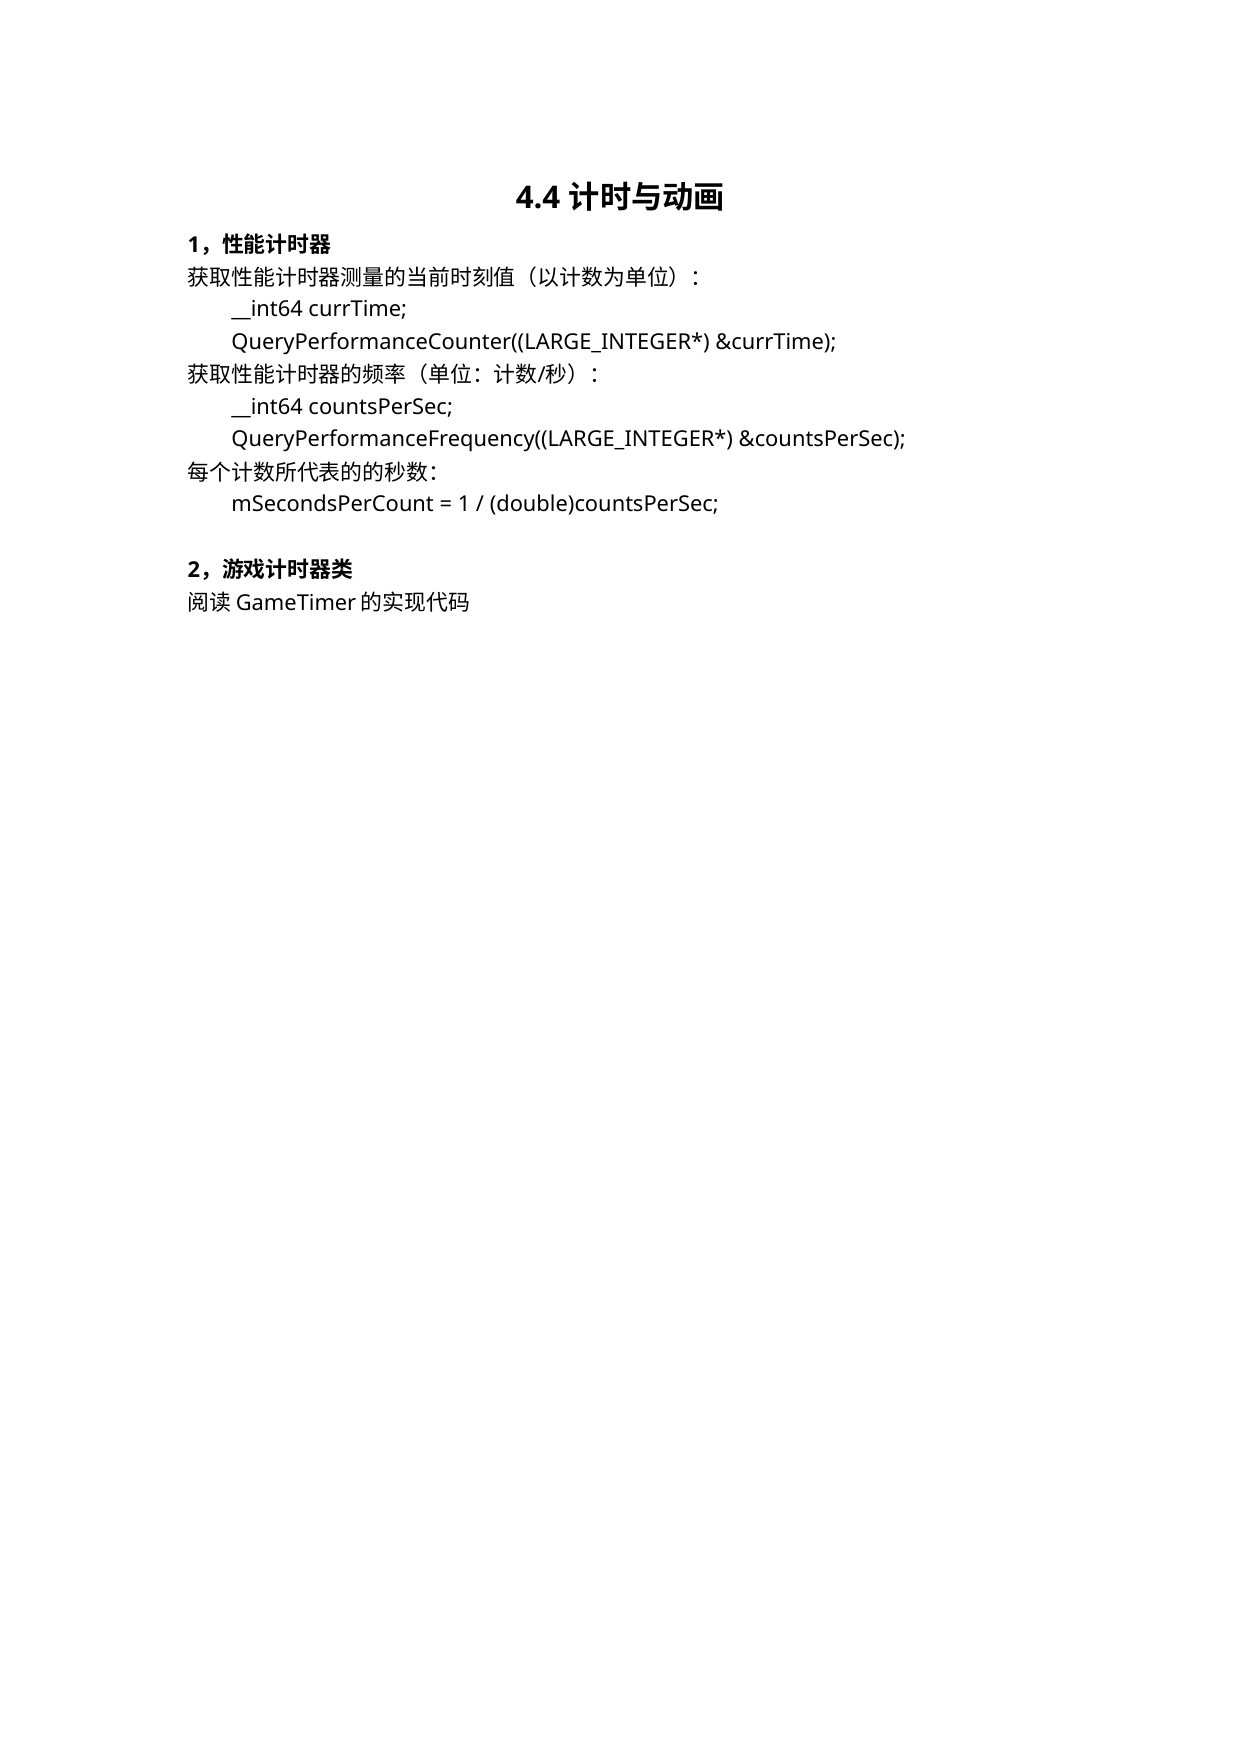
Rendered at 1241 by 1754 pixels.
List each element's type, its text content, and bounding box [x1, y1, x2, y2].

text mSecondsPerCount = 1 / (double)countsPerSec; [187, 487, 1053, 519]
text __int64 currTime; [231, 292, 1053, 324]
text 阅读GameTimer的实现代码 [187, 584, 1053, 617]
text 4.4 计时与动画 [187, 162, 1053, 227]
text 获取性能计时器测量的当前时刻值（以计数为单位）： [187, 259, 1053, 292]
text 2，游戏计时器类 [187, 552, 1053, 584]
text __int64 countsPerSec; [231, 389, 1053, 422]
text QueryPerformanceCounter((LARGE_INTEGER*) &currTime); [231, 324, 1053, 357]
text 1，性能计时器 [187, 227, 1053, 259]
text 每个计数所代表的的秒数： [187, 454, 1053, 487]
text QueryPerformanceFrequency((LARGE_INTEGER*) &countsPerSec); [231, 422, 1053, 454]
text 获取性能计时器的频率（单位：计数/秒）： [187, 357, 1053, 389]
